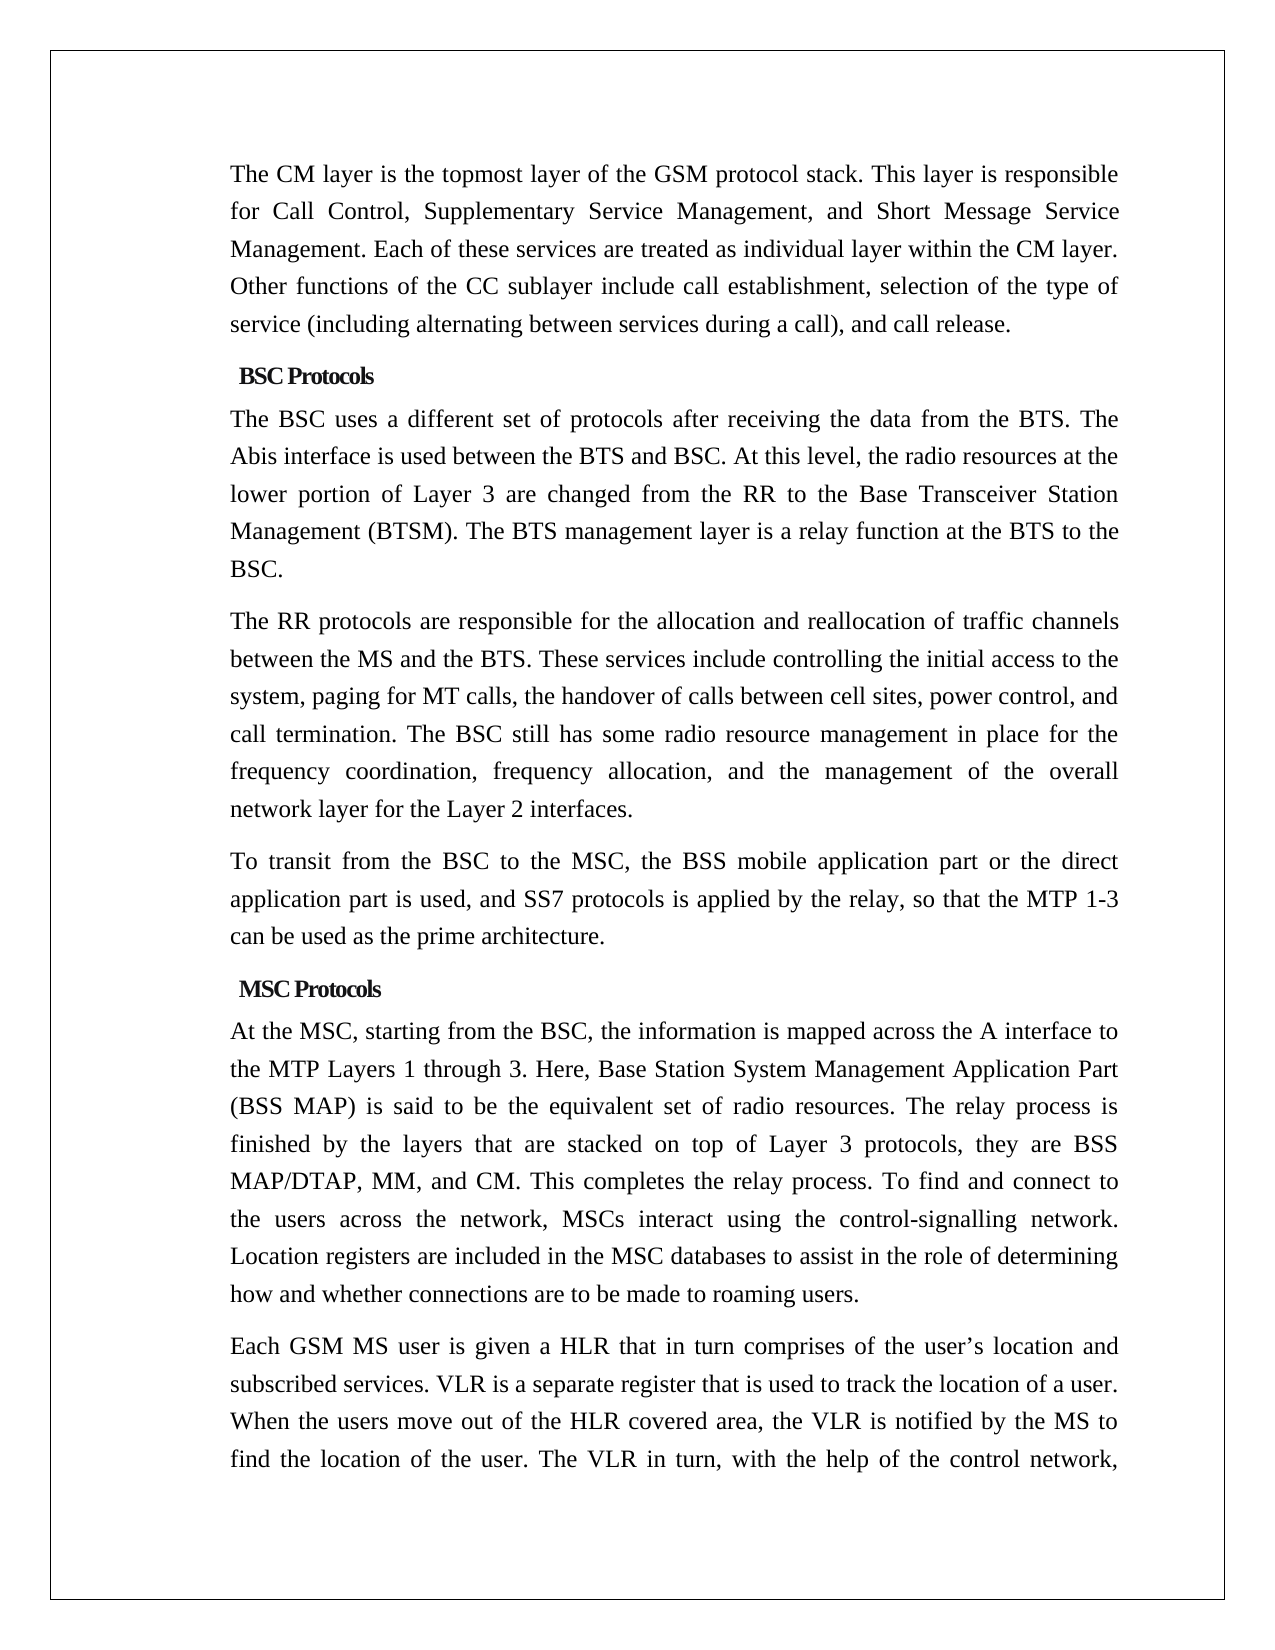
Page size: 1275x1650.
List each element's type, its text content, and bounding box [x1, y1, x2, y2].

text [230, 1322, 1120, 1472]
subtitle MSC Protocols [238, 965, 1120, 1002]
text At the MSC, starting from the BSC, the information is mapped across the A interface to the MTP Layers 1 through 3. Here, Base Station System Management Application Part (BSS MAP) is said to be the equivalent set of radio resources. The relay process is finished by the layers that are stacked on top of Layer 3 protocols, they are BSS MAP/DTAP, MM, and CM. This completes the relay process. To find and connect to the users across the network, MSCs interact using the control-signalling network. Location registers are included in the MSC databases to assist in the role of determining how and whether connections are to be made to roaming users. [230, 1007, 1120, 1307]
subtitle BSC Protocols [238, 352, 1120, 390]
text The BSC uses a different set of protocols after receiving the data from the BTS. The Abis interface is used between the BTS and BSC. At this level, the radio resources at the lower portion of Layer 3 are changed from the RR to the Base Transceiver Station Management (BTSM). The BTS management layer is a relay function at the BTS to the BSC. [230, 395, 1120, 582]
text The RR protocols are responsible for the allocation and reallocation of traffic channels between the MS and the BTS. These services include controlling the initial access to the system, paging for MT calls, the handover of calls between cell sites, power control, and call termination. The BSC still has some radio resource management in place for the frequency coordination, frequency allocation, and the management of the overall network layer for the Layer 2 interfaces. [230, 597, 1120, 822]
text The CM layer is the topmost layer of the GSM protocol stack. This layer is responsible for Call Control, Supplementary Service Management, and Short Message Service Management. Each of these services are treated as individual layer within the CM layer. Other functions of the CC sublayer include call establishment, selection of the type of service (including alternating between services during a call), and call release. [230, 150, 1120, 337]
text To transit from the BSC to the MSC, the BSS mobile application part or the direct application part is used, and SS7 protocols is applied by the relay, so that the MTP 1-3 can be used as the prime architecture. [230, 837, 1120, 950]
